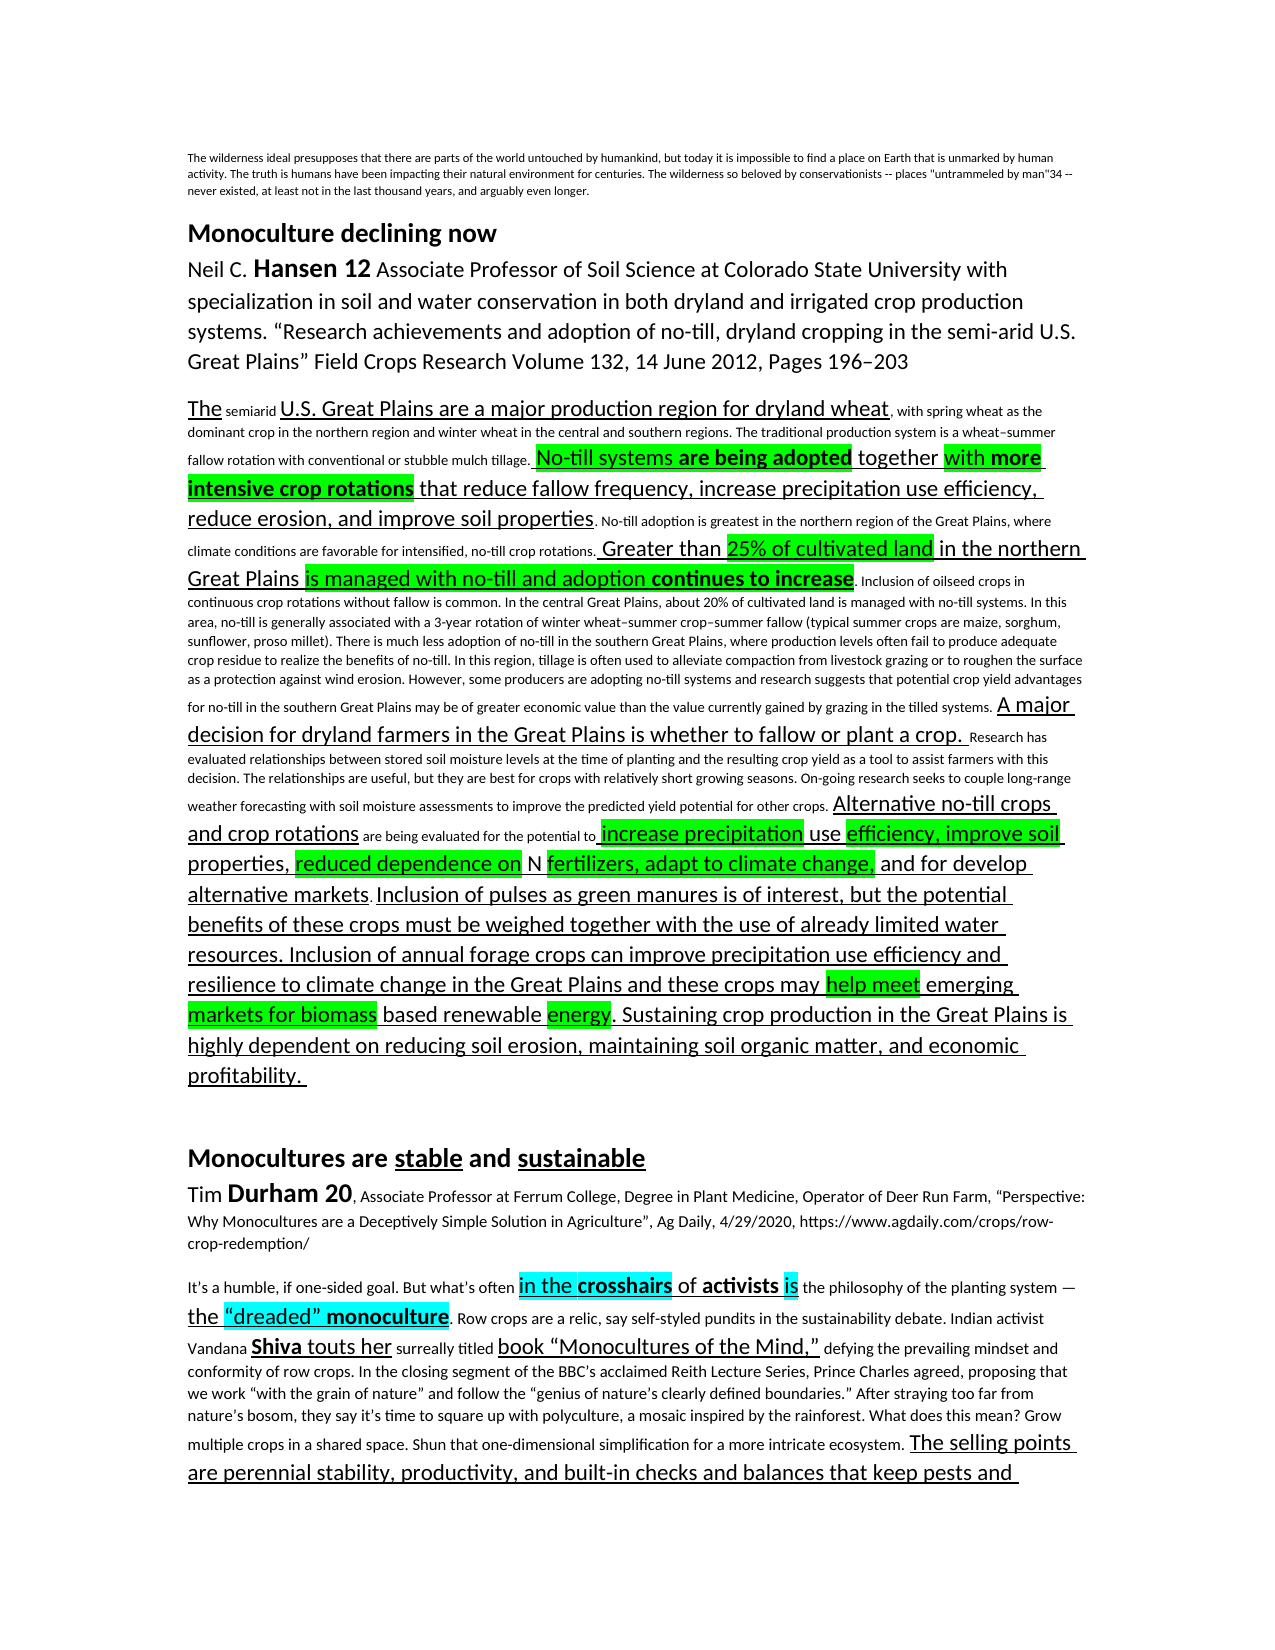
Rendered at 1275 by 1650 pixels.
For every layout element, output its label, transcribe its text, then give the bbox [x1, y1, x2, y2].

subtitle Monocultures are stable and sustainable [187, 1141, 1087, 1174]
text Tim Durham 20, Associate Professor at Ferrum College, Degree in Plant Medicine, Operator of Deer Run Farm, “Perspective: Why Monocultures are a Deceptively Simple Solution in Agriculture”, Ag Daily, 4/29/2020, https://www.agdaily.com/crops/row-crop-redemption/ [187, 1177, 1087, 1253]
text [187, 1272, 1087, 1486]
subtitle Monoculture declining now [187, 216, 1087, 249]
text Neil C. Hansen 12 Associate Professor of Soil Science at Colorado State University with specialization in soil and water conservation in both dryland and irrigated crop production systems. “Research achievements and adoption of no-till, dryland cropping in the semi-arid U.S. Great Plains” Field Crops Research Volume 132, 14 June 2012, Pages 196–203 [187, 252, 1087, 375]
text The wilderness ideal presupposes that there are parts of the world untouched by humankind, but today it is impossible to find a place on Earth that is unmarked by human activity. The truth is humans have been impacting their natural environment for centuries. The wilderness so beloved by conservationists -- places "untrammeled by man"34 -- never existed, at least not in the last thousand years, and arguably even longer. [187, 150, 1087, 198]
text The semiarid U.S. Great Plains are a major production region for dryland wheat, with spring wheat as the dominant crop in the northern region and winter wheat in the central and southern regions. The traditional production system is a wheat–summer fallow rotation with conventional or stubble mulch tillage. No-till systems are being adopted together with more intensive crop rotations that reduce fallow frequency, increase precipitation use efficiency, reduce erosion, and improve soil properties. No-till adoption is greatest in the northern region of the Great Plains, where climate conditions are favorable for intensified, no-till crop rotations. Greater than 25% of cultivated land in the northern Great Plains is managed with no-till and adoption continues to increase. Inclusion of oilseed crops in continuous crop rotations without fallow is common. In the central Great Plains, about 20% of cultivated land is managed with no-till systems. In this area, no-till is generally associated with a 3-year rotation of winter wheat–summer crop–summer fallow (typical summer crops are maize, sorghum, sunflower, proso millet). There is much less adoption of no-till in the southern Great Plains, where production levels often fail to produce adequate crop residue to realize the benefits of no-till. In this region, tillage is often used to alleviate compaction from livestock grazing or to roughen the surface as a protection against wind erosion. However, some producers are adopting no-till systems and research suggests that potential crop yield advantages for no-till in the southern Great Plains may be of greater economic value than the value currently gained by grazing in the tilled systems. A major decision for dryland farmers in the Great Plains is whether to fallow or plant a crop. Research has evaluated relationships between stored soil moisture levels at the time of planting and the resulting crop yield as a tool to assist farmers with this decision. The relationships are useful, but they are best for crops with relatively short growing seasons. On-going research seeks to couple long-range weather forecasting with soil moisture assessments to improve the predicted yield potential for other crops. Alternative no-till crops and crop rotations are being evaluated for the potential to increase precipitation use efficiency, improve soil properties, reduced dependence on N fertilizers, adapt to climate change, and for develop alternative markets. Inclusion of pulses as green manures is of interest, but the potential benefits of these crops must be weighed together with the use of already limited water resources. Inclusion of annual forage crops can improve precipitation use efficiency and resilience to climate change in the Great Plains and these crops may help meet emerging markets for biomass based renewable energy. Sustaining crop production in the Great Plains is highly dependent on reducing soil erosion, maintaining soil organic matter, and economic profitability. [187, 394, 1087, 1089]
